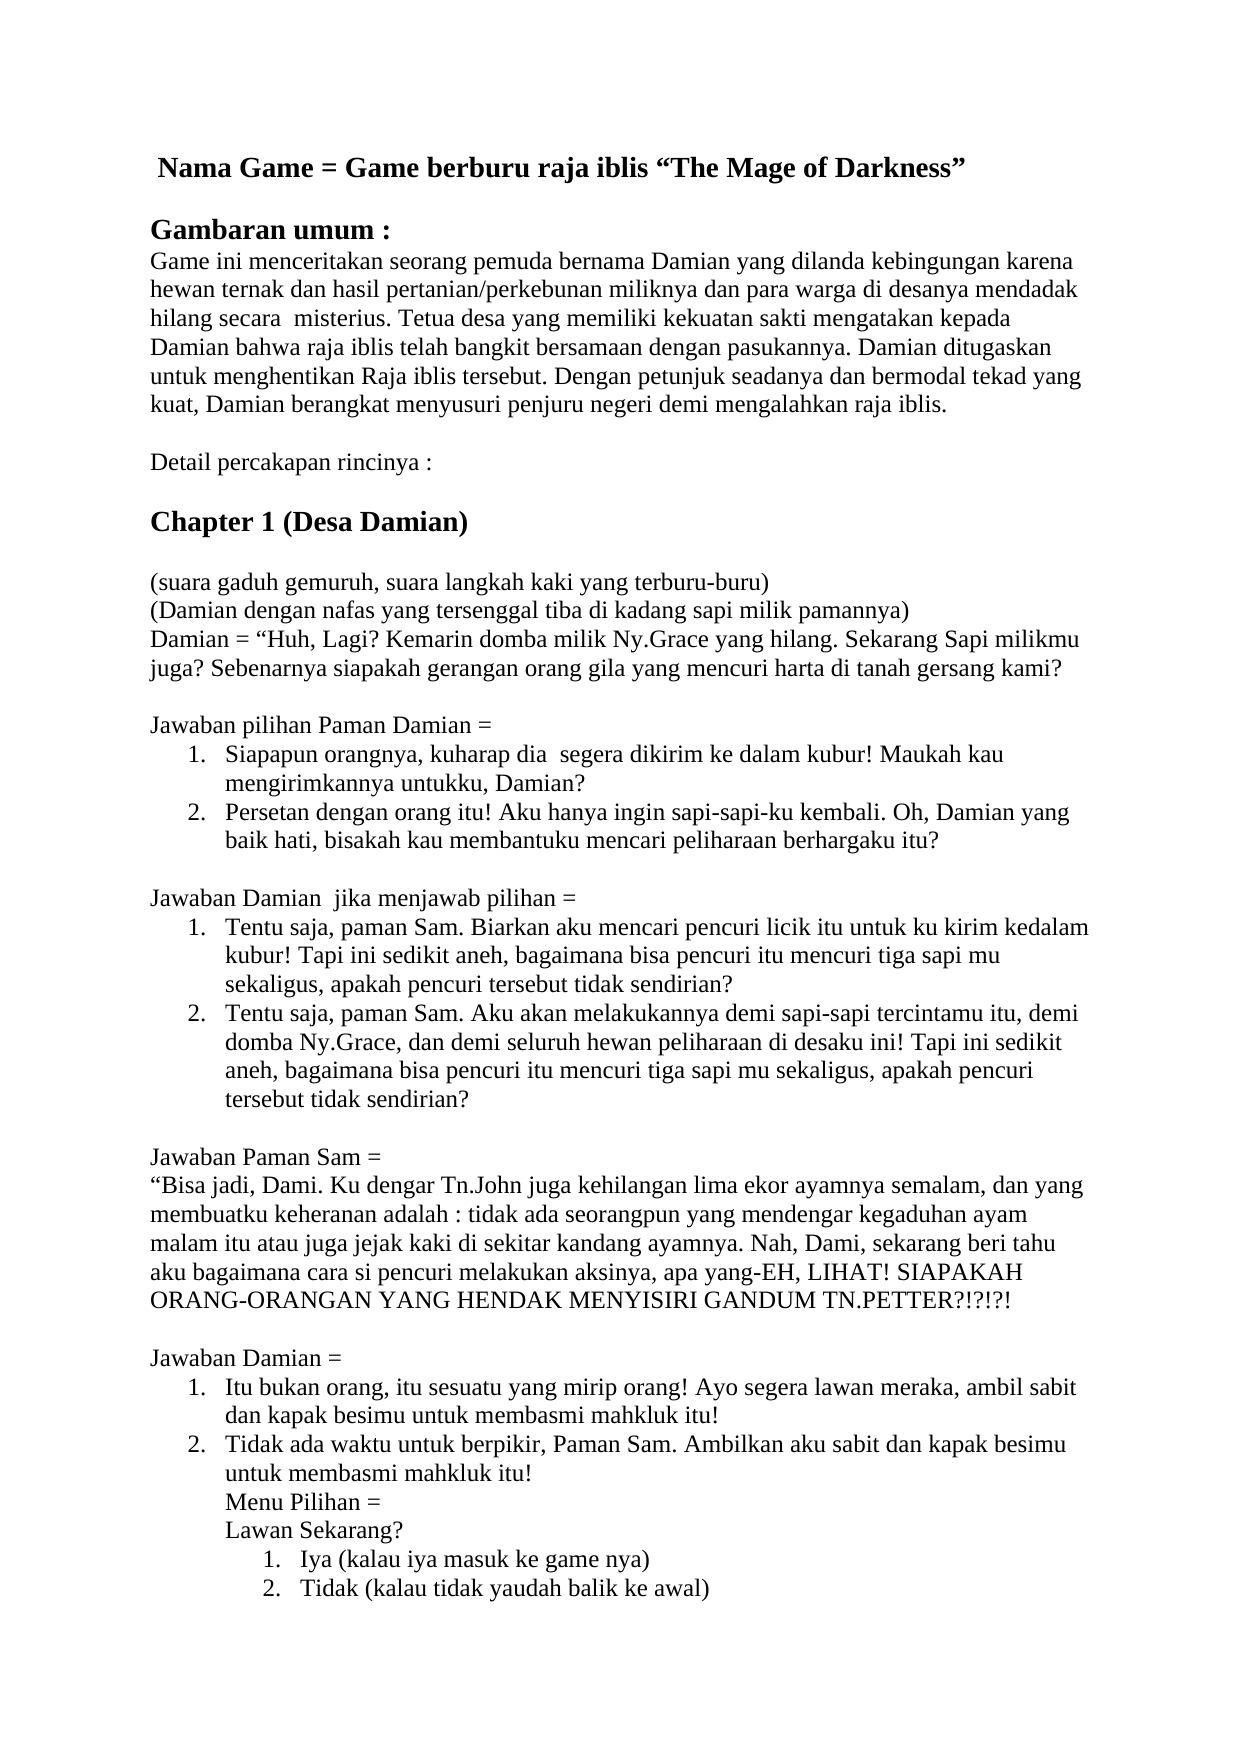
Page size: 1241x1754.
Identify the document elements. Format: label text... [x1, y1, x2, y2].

list Siapapun orangnya, kuharap dia segera dikirim ke dalam kubur! Maukah kau mengirimkannya untukku, Damian? [187, 739, 1090, 797]
text Damian = “Huh, Lagi? Kemarin domba milik Ny.Grace yang hilang. Sekarang Sapi milikmu juga? Sebenarnya siapakah gerangan orang gila yang mencuri harta di tanah gersang kami? [150, 624, 1090, 682]
list Iya (kalau iya masuk ke game nya) [262, 1544, 1090, 1573]
text Game ini menceritakan seorang pemuda bernama Damian yang dilanda kebingungan karena hewan ternak dan hasil pertanian/perkebunan miliknya dan para warga di desanya mendadak hilang secara misterius. Tetua desa yang memiliki kekuatan sakti mengatakan kepada Damian bahwa raja iblis telah bangkit bersamaan dengan pasukannya. Damian ditugaskan untuk menghentikan Raja iblis tersebut. Dengan petunjuk seadanya dan bermodal tekad yang kuat, Damian berangkat menyusuri penjuru negeri demi mengalahkan raja iblis. [150, 246, 1090, 418]
text “Bisa jadi, Dami. Ku dengar Tn.John juga kehilangan lima ekor ayamnya semalam, dan yang membuatku keheranan adalah : tidak ada seorangpun yang mendengar kegaduhan ayam malam itu atau juga jejak kaki di sekitar kandang ayamnya. Nah, Dami, sekarang beri tahu aku bagaimana cara si pencuri melakukan aksinya, apa yang-EH, LIHAT! SIAPAKAH ORANG-ORANGAN YANG HENDAK MENYISIRI GANDUM TN.PETTER?!?!?! [150, 1171, 1090, 1314]
text Lawan Sekarang? [225, 1516, 1090, 1544]
text Gambaran umum : [150, 212, 1090, 246]
list Persetan dengan orang itu! Aku hanya ingin sapi-sapi-ku kembali. Oh, Damian yang baik hati, bisakah kau membantuku mencari peliharaan berhargaku itu? [187, 797, 1090, 854]
list Itu bukan orang, itu sesuatu yang mirip orang! Ayo segera lawan meraka, ambil sabit dan kapak besimu untuk membasmi mahkluk itu! [187, 1372, 1090, 1429]
text Menu Pilihan = [225, 1487, 1090, 1516]
text Jawaban Paman Sam = [150, 1142, 1090, 1171]
list Tentu saja, paman Sam. Aku akan melakukannya demi sapi-sapi tercintamu itu, demi domba Ny.Grace, dan demi seluruh hewan peliharaan di desaku ini! Tapi ini sedikit aneh, bagaimana bisa pencuri itu mencuri tiga sapi mu sekaligus, apakah pencuri tersebut tidak sendirian? [187, 998, 1090, 1113]
text Chapter 1 (Desa Damian) [150, 504, 1090, 538]
text Jawaban pilihan Paman Damian = [150, 711, 1090, 739]
text Detail percakapan rincinya : [150, 447, 1090, 476]
list Tidak (kalau tidak yaudah balik ke awal) [262, 1573, 1090, 1602]
text Nama Game = Game berburu raja iblis “The Mage of Darkness” [150, 150, 1090, 183]
text (suara gaduh gemuruh, suara langkah kaki yang terburu-buru) [150, 567, 1090, 596]
list Tidak ada waktu untuk berpikir, Paman Sam. Ambilkan aku sabit dan kapak besimu untuk membasmi mahkluk itu! [187, 1429, 1090, 1487]
text (Damian dengan nafas yang tersenggal tiba di kadang sapi milik pamannya) [150, 596, 1090, 624]
text Jawaban Damian jika menjawab pilihan = [150, 883, 1090, 912]
text Jawaban Damian = [150, 1343, 1090, 1372]
list Tentu saja, paman Sam. Biarkan aku mencari pencuri licik itu untuk ku kirim kedalam kubur! Tapi ini sedikit aneh, bagaimana bisa pencuri itu mencuri tiga sapi mu sekaligus, apakah pencuri tersebut tidak sendirian? [187, 912, 1090, 998]
